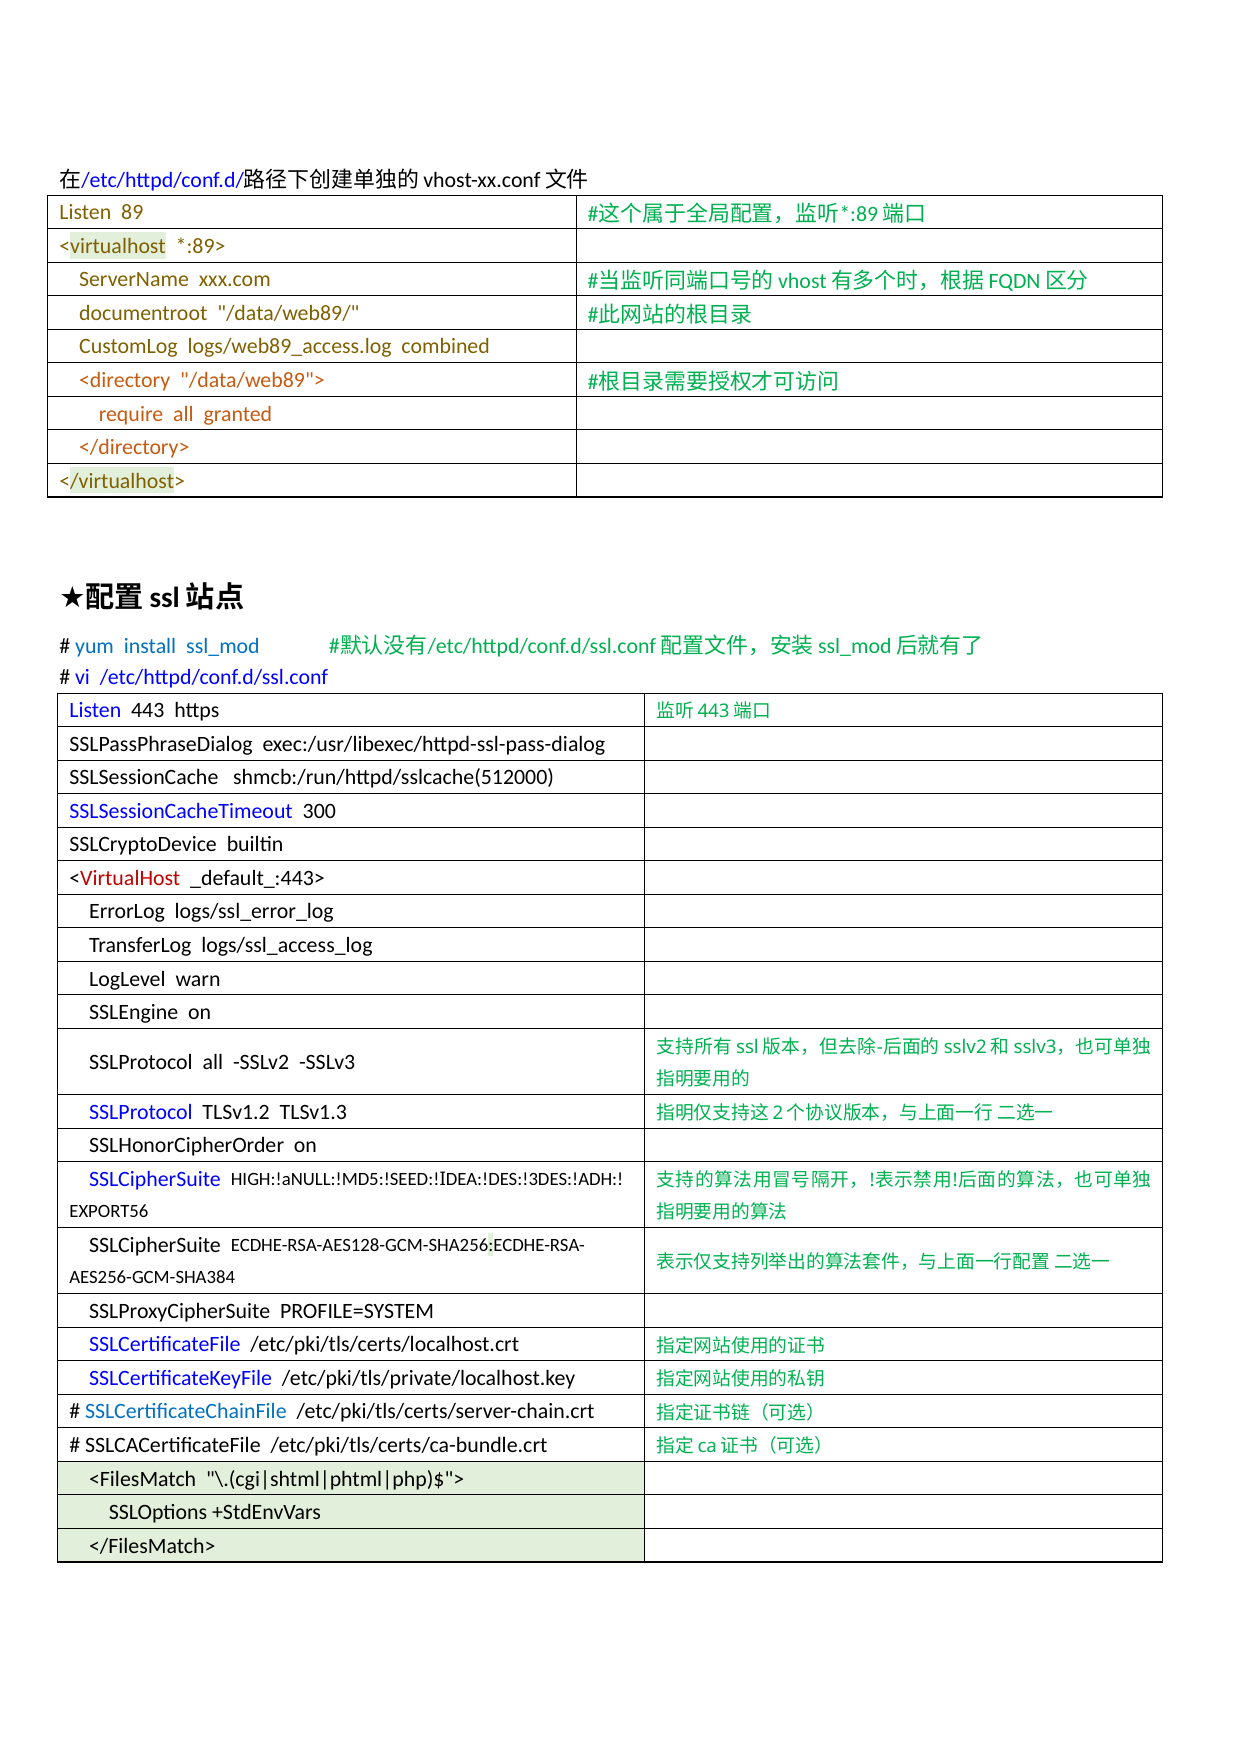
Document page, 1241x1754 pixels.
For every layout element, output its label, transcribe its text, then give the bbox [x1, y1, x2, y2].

table_cell [645, 794, 1162, 827]
table_cell SSLPassPhraseDialog exec:/usr/libexec/httpd-ssl-pass-dialog [58, 727, 644, 759]
table_cell SSLHonorCipherOrder on [58, 1129, 644, 1161]
table_cell SSLOptions +StdEnvVars [58, 1495, 644, 1528]
table_cell </FilesMatch> [58, 1529, 644, 1561]
table_cell [577, 464, 1162, 496]
text # yum install ssl_mod #默认没有/etc/httpd/conf.d/ssl.conf配置文件，安装ssl_mod后就有了 [59, 627, 1181, 660]
table_cell <directory "/data/web89"> [48, 363, 576, 396]
table_cell SSLProtocol all -SSLv2 -SSLv3 [58, 1029, 644, 1094]
table_cell 指定网站使用的私钥 [645, 1361, 1162, 1394]
table_cell #此网站的根目录 [577, 296, 1162, 329]
table_cell [645, 928, 1162, 961]
table_header Listen 89 [48, 196, 576, 228]
text ★配置ssl站点 [59, 562, 1181, 627]
table_cell [645, 1495, 1162, 1528]
table_cell [577, 330, 1162, 362]
table_cell <VirtualHost _default_:443> [58, 861, 644, 894]
table_cell [577, 397, 1162, 429]
table_cell 指定ca证书（可选） [645, 1428, 1162, 1461]
text # vi /etc/httpd/conf.d/ssl.conf [59, 660, 1181, 692]
table_cell </directory> [48, 430, 576, 463]
table_cell #当监听同端口号的vhost有多个时，根据FQDN区分 [577, 263, 1162, 295]
table_cell SSLProtocol TLSv1.2 TLSv1.3 [58, 1095, 644, 1127]
table_cell SSLCipherSuite HIGH:!aNULL:!MD5:!SEED:!IDEA:!DES:!3DES:!ADH:!EXPORT56 [58, 1162, 644, 1227]
table_cell 支持的算法用冒号隔开，!表示禁用!后面的算法，也可单独指明要用的算法 [645, 1162, 1162, 1227]
text 在/etc/httpd/conf.d/路径下创建单独的vhost-xx.conf文件 [59, 162, 1181, 194]
table_header Listen 443 https [58, 694, 644, 726]
table_cell [645, 1462, 1162, 1494]
table_cell 指明仅支持这2个协议版本，与上面一行 二选一 [645, 1095, 1162, 1127]
table_cell [645, 828, 1162, 860]
table_cell CustomLog logs/web89_access.log combined [48, 330, 576, 362]
table_cell <virtualhost *:89> [48, 229, 576, 262]
table_cell SSLEngine on [58, 995, 644, 1028]
table_cell <FilesMatch "\.(cgi|shtml|phtml|php)$"> [58, 1462, 644, 1494]
table_cell SSLSessionCacheTimeout 300 [58, 794, 644, 827]
table_cell ServerName xxx.com [48, 263, 576, 295]
table_cell SSLCertificateFile /etc/pki/tls/certs/localhost.crt [58, 1328, 644, 1360]
table_cell 指定证书链（可选） [645, 1395, 1162, 1427]
table_cell SSLCryptoDevice builtin [58, 828, 644, 860]
table_cell [645, 1294, 1162, 1327]
table_cell SSLCertificateKeyFile /etc/pki/tls/private/localhost.key [58, 1361, 644, 1394]
table_cell [645, 1129, 1162, 1161]
table_cell SSLProxyCipherSuite PROFILE=SYSTEM [58, 1294, 644, 1327]
table_cell [645, 1529, 1162, 1561]
table_cell # SSLCACertificateFile /etc/pki/tls/certs/ca-bundle.crt [58, 1428, 644, 1461]
table_cell [645, 727, 1162, 759]
table_cell 指定网站使用的证书 [645, 1328, 1162, 1360]
table_cell [645, 761, 1162, 793]
table_cell [577, 229, 1162, 262]
table_cell TransferLog logs/ssl_access_log [58, 928, 644, 961]
table_cell [645, 995, 1162, 1028]
table_cell [645, 962, 1162, 994]
table_cell LogLevel warn [58, 962, 644, 994]
table_cell SSLCipherSuite ECDHE-RSA-AES128-GCM-SHA256:ECDHE-RSA-AES256-GCM-SHA384 [58, 1228, 644, 1293]
table_cell 表示仅支持列举出的算法套件，与上面一行配置 二选一 [645, 1228, 1162, 1293]
table_cell 支持所有ssl版本，但去除-后面的sslv2和sslv3，也可单独指明要用的 [645, 1029, 1162, 1094]
table_cell [577, 430, 1162, 463]
table_header #这个属于全局配置，监听*:89端口 [577, 196, 1162, 228]
table_cell [645, 861, 1162, 894]
table_cell </virtualhost> [48, 464, 576, 496]
table_cell documentroot "/data/web89/" [48, 296, 576, 329]
table_cell require all granted [48, 397, 576, 429]
table_cell SSLSessionCache shmcb:/run/httpd/sslcache(512000) [58, 761, 644, 793]
table_cell # SSLCertificateChainFile /etc/pki/tls/certs/server-chain.crt [58, 1395, 644, 1427]
table_header 监听443端口 [645, 694, 1162, 726]
table_cell ErrorLog logs/ssl_error_log [58, 895, 644, 927]
table_cell [645, 895, 1162, 927]
table_cell #根目录需要授权才可访问 [577, 363, 1162, 396]
